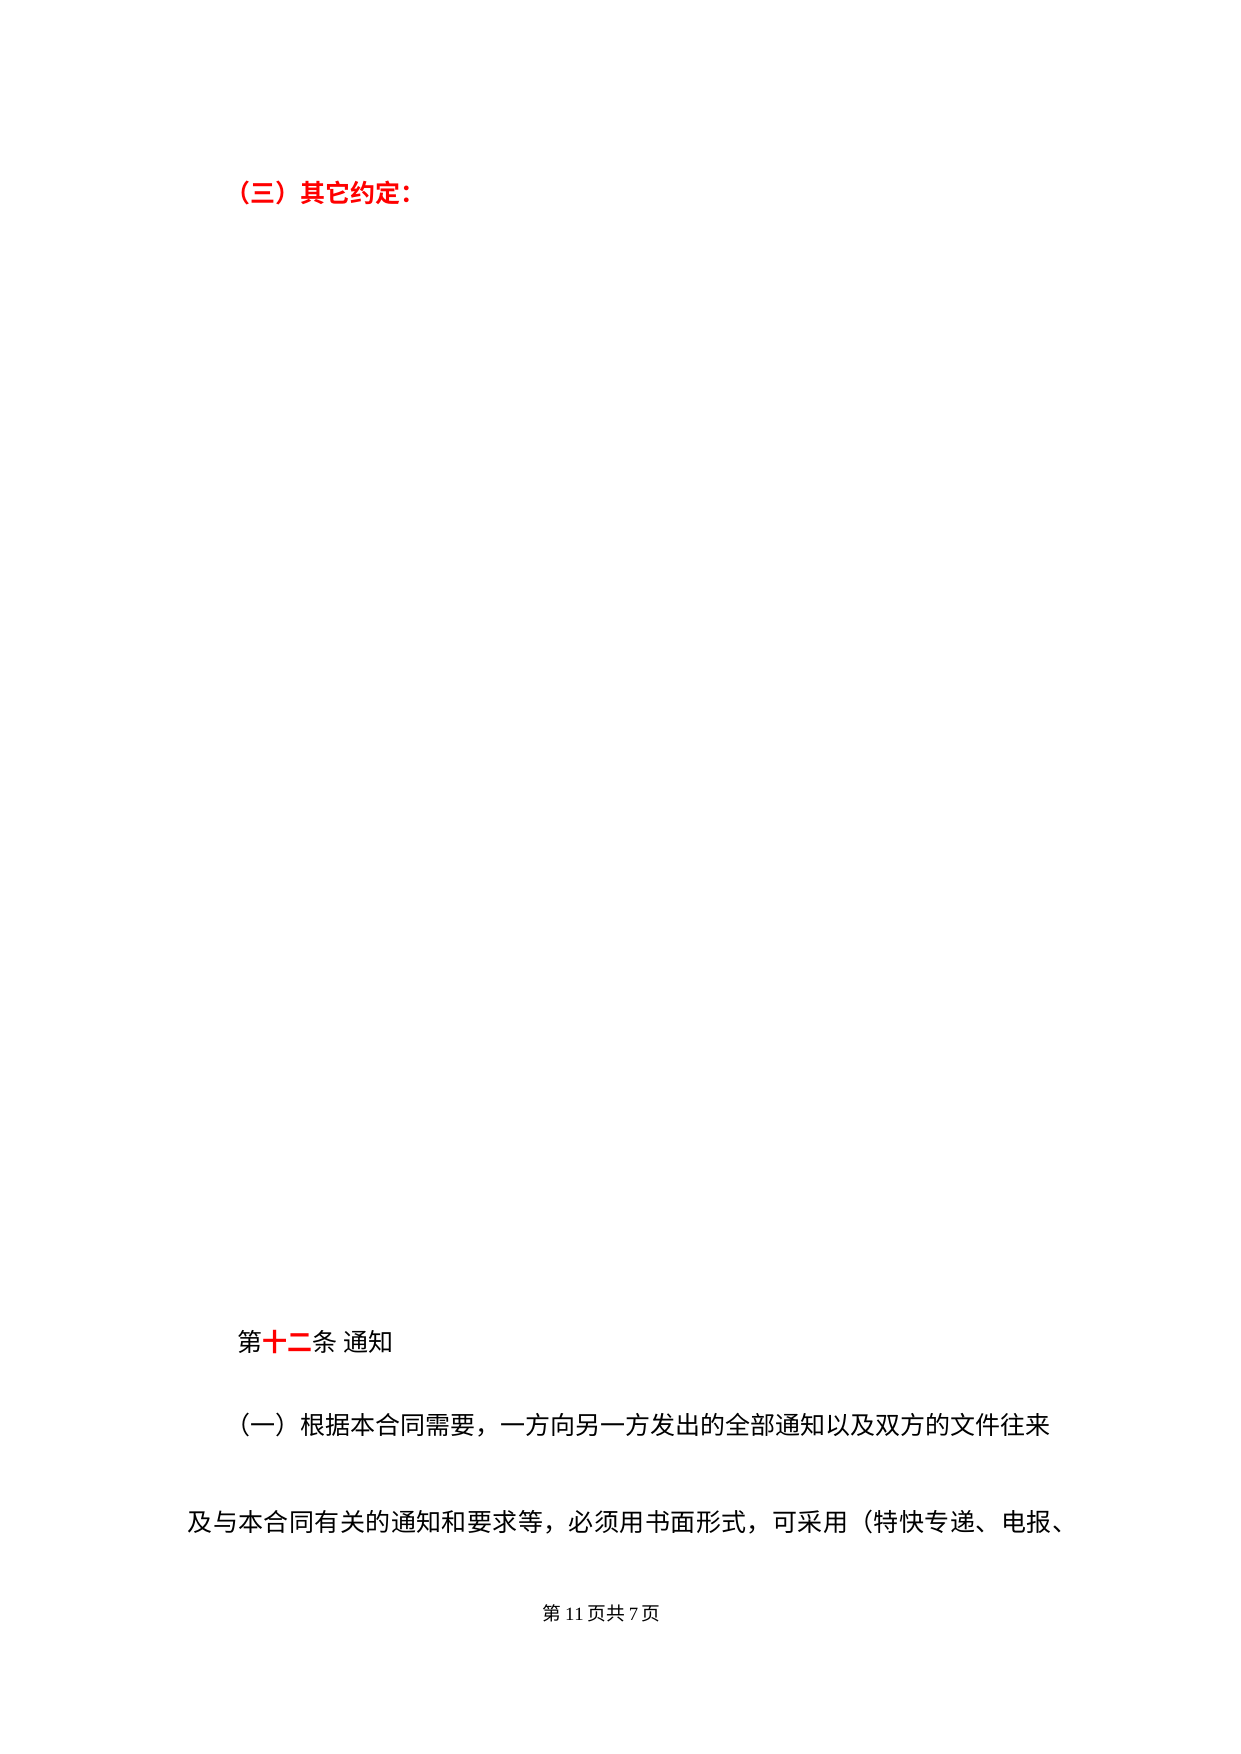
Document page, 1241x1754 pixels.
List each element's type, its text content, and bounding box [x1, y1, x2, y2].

text 第十二条 通知 [187, 1308, 1053, 1373]
text （三）其它约定： [187, 159, 1053, 224]
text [187, 1391, 1053, 1553]
